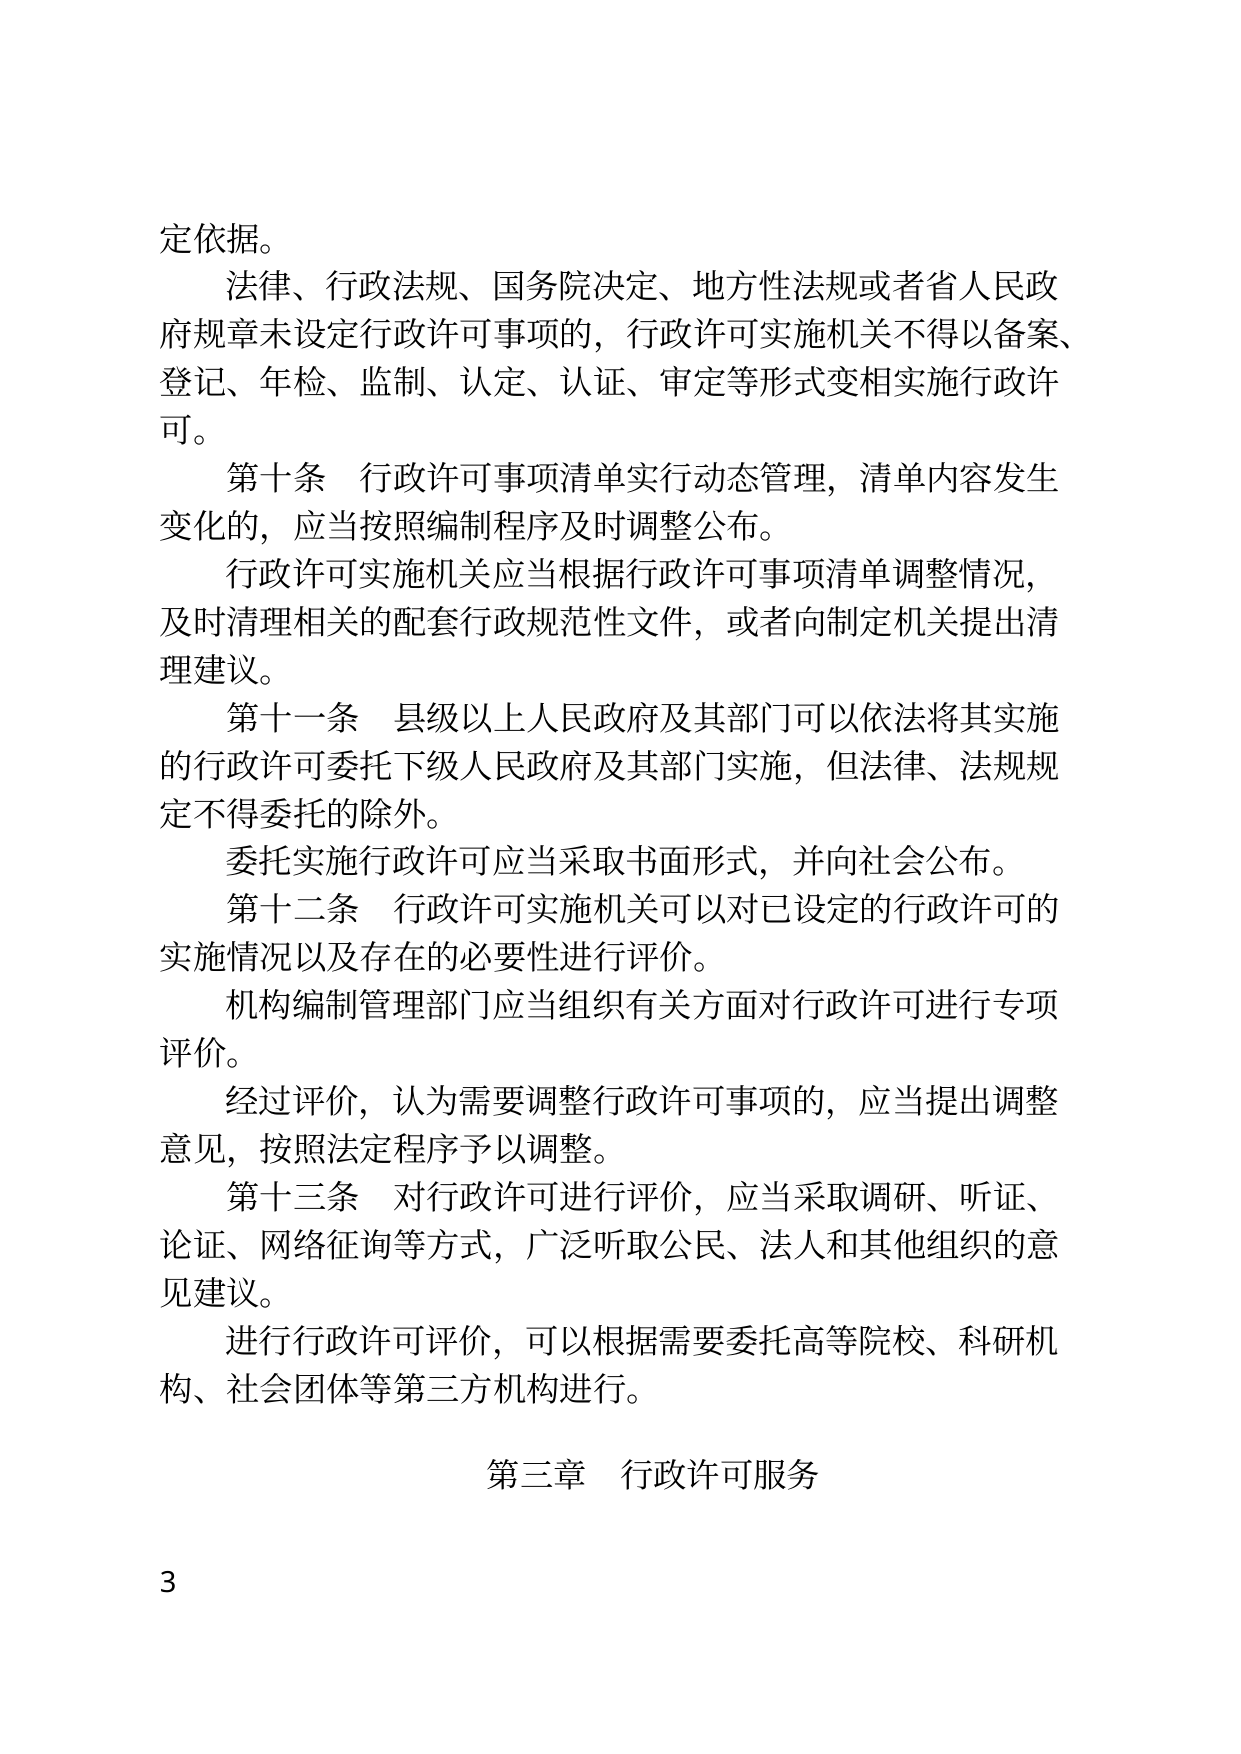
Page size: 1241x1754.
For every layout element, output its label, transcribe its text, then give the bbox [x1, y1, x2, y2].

text 第十条 行政许可事项清单实行动态管理，清单内容发生变化的，应当按照编制程序及时调整公布。 [159, 452, 1081, 548]
text 进行行政许可评价，可以根据需要委托高等院校、科研机构、社会团体等第三方机构进行。 [159, 1315, 1081, 1411]
text 第十一条 县级以上人民政府及其部门可以依法将其实施的行政许可委托下级人民政府及其部门实施，但法律、法规规定不得委托的除外。 [159, 692, 1081, 836]
text 第三章 行政许可服务 [159, 1449, 1081, 1497]
text 经过评价，认为需要调整行政许可事项的，应当提出调整意见，按照法定程序予以调整。 [159, 1075, 1081, 1171]
text 第十三条 对行政许可进行评价，应当采取调研、听证、论证、网络征询等方式，广泛听取公民、法人和其他组织的意见建议。 [159, 1171, 1081, 1315]
text 委托实施行政许可应当采取书面形式，并向社会公布。 [159, 836, 1081, 883]
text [159, 213, 1081, 261]
text 机构编制管理部门应当组织有关方面对行政许可进行专项评价。 [159, 979, 1081, 1075]
text 行政许可实施机关应当根据行政许可事项清单调整情况，及时清理相关的配套行政规范性文件，或者向制定机关提出清理建议。 [159, 548, 1081, 692]
text 法律、行政法规、国务院决定、地方性法规或者省人民政府规章未设定行政许可事项的，行政许可实施机关不得以备案、登记、年检、监制、认定、认证、审定等形式变相实施行政许可。 [159, 261, 1081, 452]
text 第十二条 行政许可实施机关可以对已设定的行政许可的实施情况以及存在的必要性进行评价。 [159, 883, 1081, 979]
